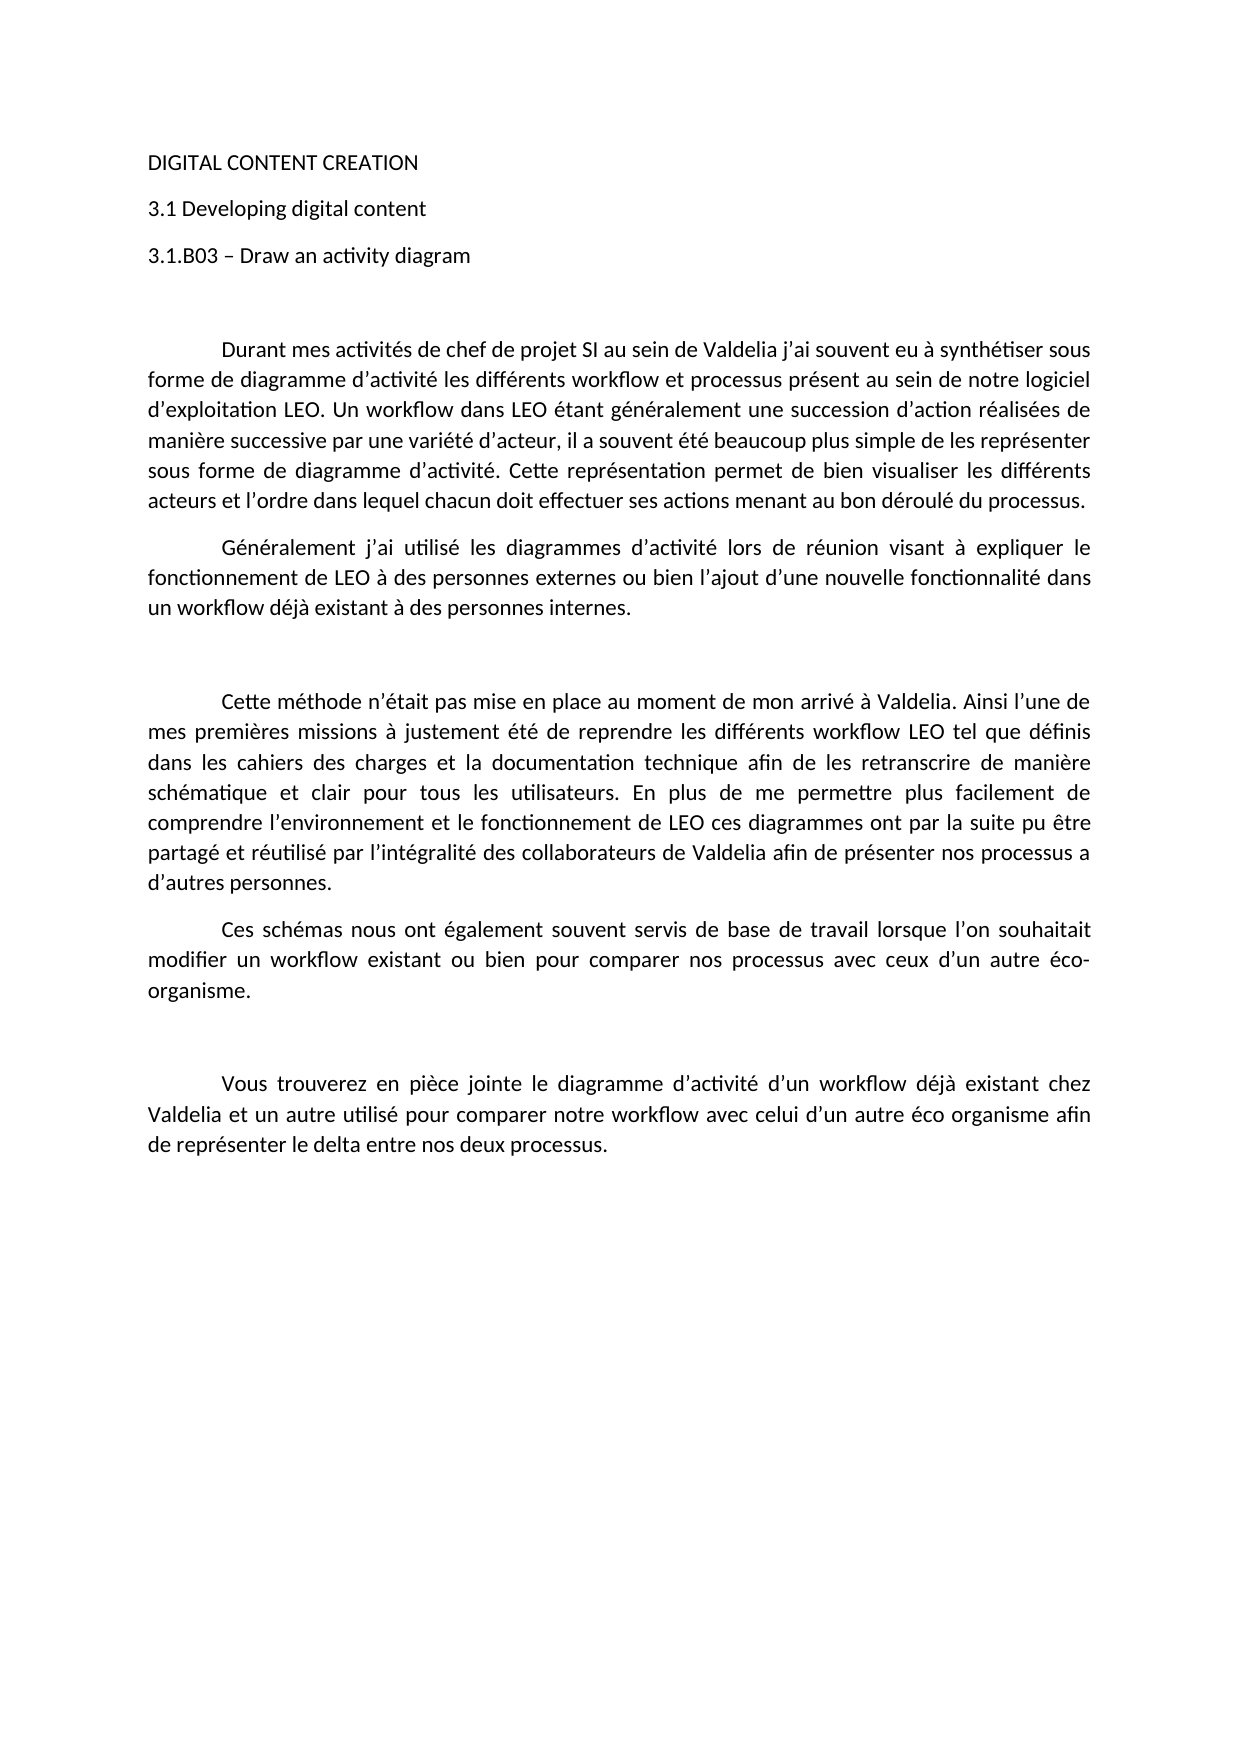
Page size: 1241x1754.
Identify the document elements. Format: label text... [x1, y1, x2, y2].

text Ces schémas nous ont également souvent servis de base de travail lorsque l’on souhaitait modifier un workflow existant ou bien pour comparer nos processus avec ceux d’un autre éco-organisme. [148, 915, 1093, 1004]
text 3.1 Developing digital content [148, 194, 1093, 222]
text Vous trouverez en pièce jointe le diagramme d’activité d’un workflow déjà existant chez Valdelia et un autre utilisé pour comparer notre workflow avec celui d’un autre éco organisme afin de représenter le delta entre nos deux processus. [148, 1069, 1093, 1158]
text Cette méthode n’était pas mise en place au moment de mon arrivé à Valdelia. Ainsi l’une de mes premières missions à justement été de reprendre les différents workflow LEO tel que définis dans les cahiers des charges et la documentation technique afin de les retranscrire de manière schématique et clair pour tous les utilisateurs. En plus de me permettre plus facilement de comprendre l’environnement et le fonctionnement de LEO ces diagrammes ont par la suite pu être partagé et réutilisé par l’intégralité des collaborateurs de Valdelia afin de présenter nos processus a d’autres personnes. [148, 687, 1093, 896]
text DIGITAL CONTENT CREATION [148, 148, 1093, 176]
text Durant mes activités de chef de projet SI au sein de Valdelia j’ai souvent eu à synthétiser sous forme de diagramme d’activité les différents workflow et processus présent au sein de notre logiciel d’exploitation LEO. Un workflow dans LEO étant généralement une succession d’action réalisées de manière successive par une variété d’acteur, il a souvent été beaucoup plus simple de les représenter sous forme de diagramme d’activité. Cette représentation permet de bien visualiser les différents acteurs et l’ordre dans lequel chacun doit effectuer ses actions menant au bon déroulé du processus. [148, 335, 1093, 514]
text 3.1.B03 – Draw an activity diagram [148, 241, 1093, 269]
text Généralement j’ai utilisé les diagrammes d’activité lors de réunion visant à expliquer le fonctionnement de LEO à des personnes externes ou bien l’ajout d’une nouvelle fonctionnalité dans un workflow déjà existant à des personnes internes. [148, 533, 1093, 621]
